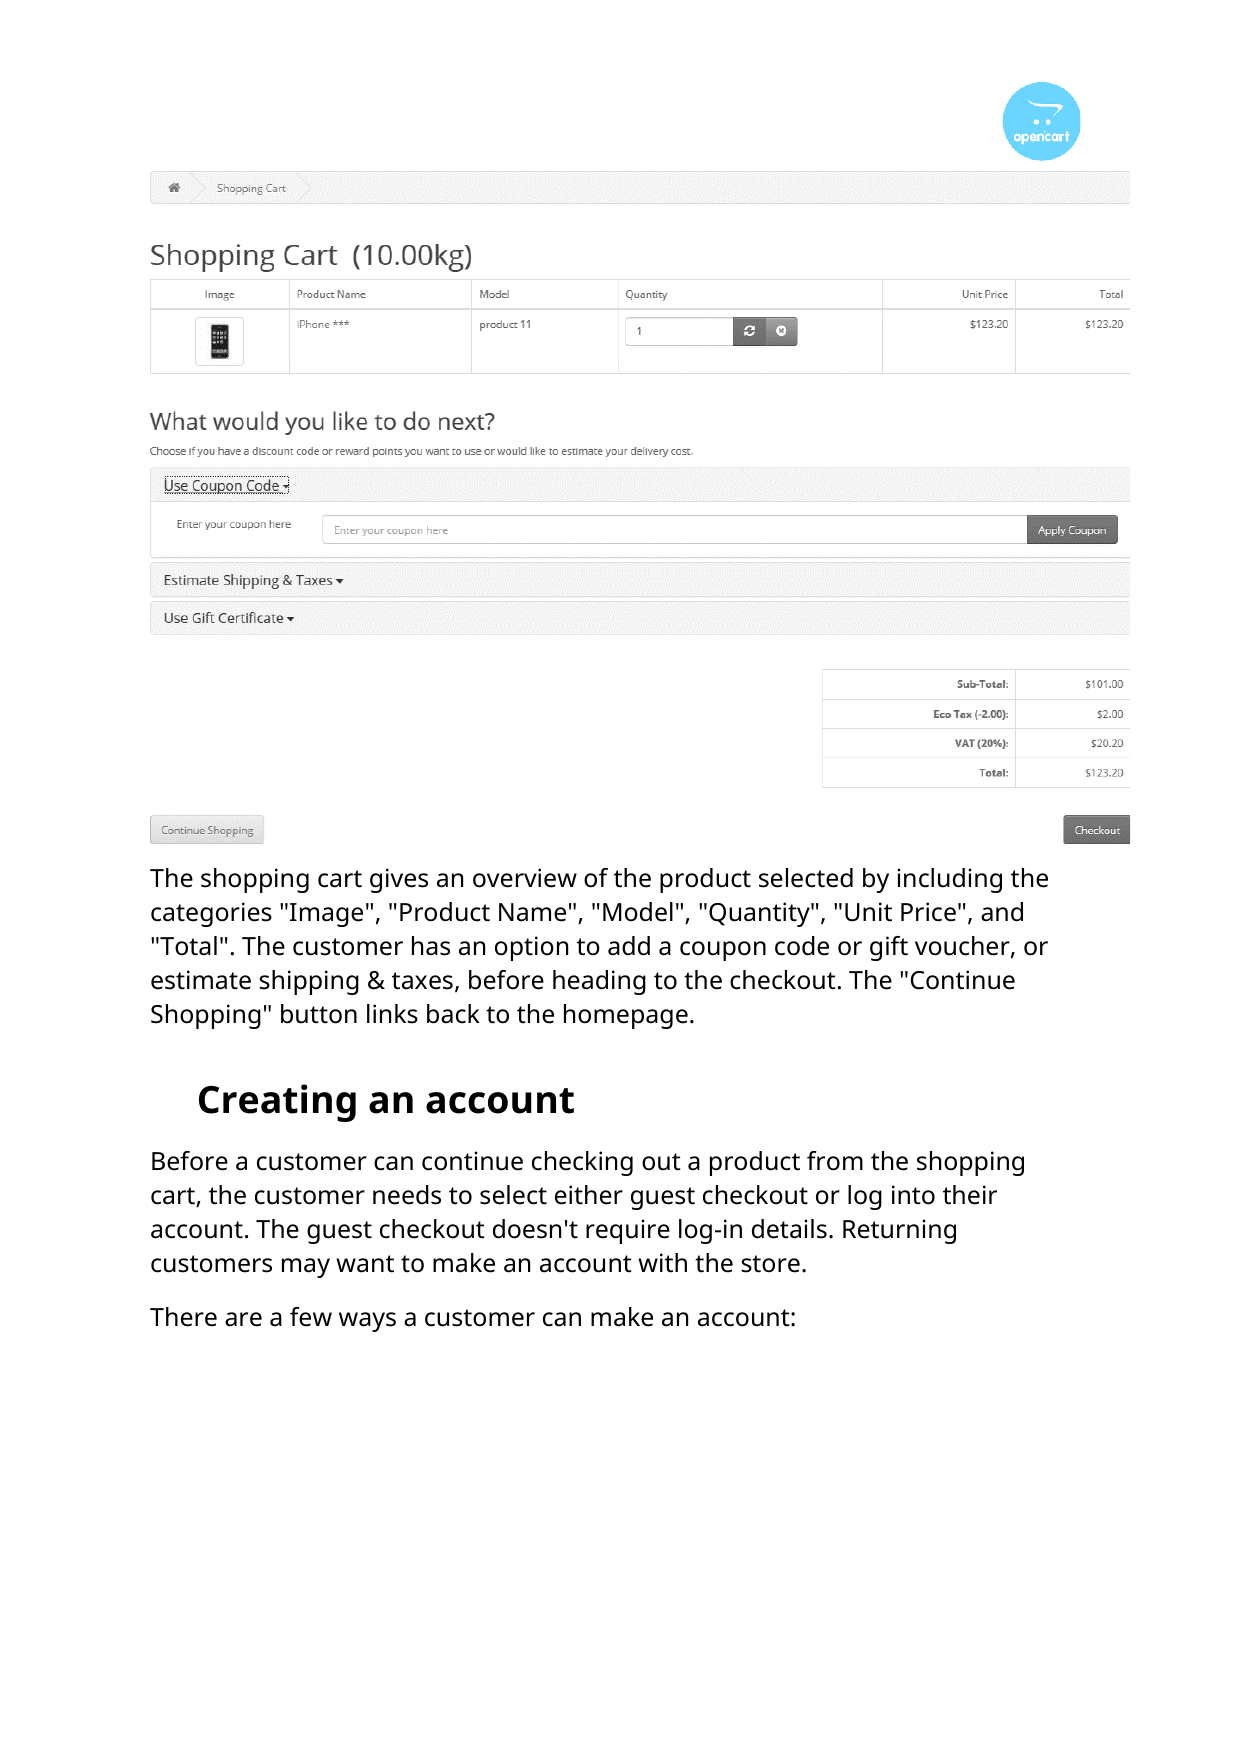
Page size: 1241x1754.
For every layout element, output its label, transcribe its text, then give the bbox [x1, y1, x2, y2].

picture [150, 171, 1130, 844]
picture [1002, 81, 1081, 161]
subtitle Creating an account [150, 1073, 1211, 1124]
text Before a customer can continue checking out a product from the shopping cart, the customer needs to select either guest checkout or log into their account. The guest checkout doesn't require log-in details. Returning customers may want to make an account with the store. [150, 1144, 1085, 1280]
text There are a few ways a customer can make an account: [150, 1300, 1211, 1334]
text The shopping cart gives an overview of the product selected by including the categories "Image", "Product Name", "Model", "Quantity", "Unit Price", and "Total". The customer has an option to add a coupon code or gift voucher, or estimate shipping & taxes, before heading to the checkout. The "Continue Shopping" button links back to the homepage. [150, 860, 1080, 1031]
